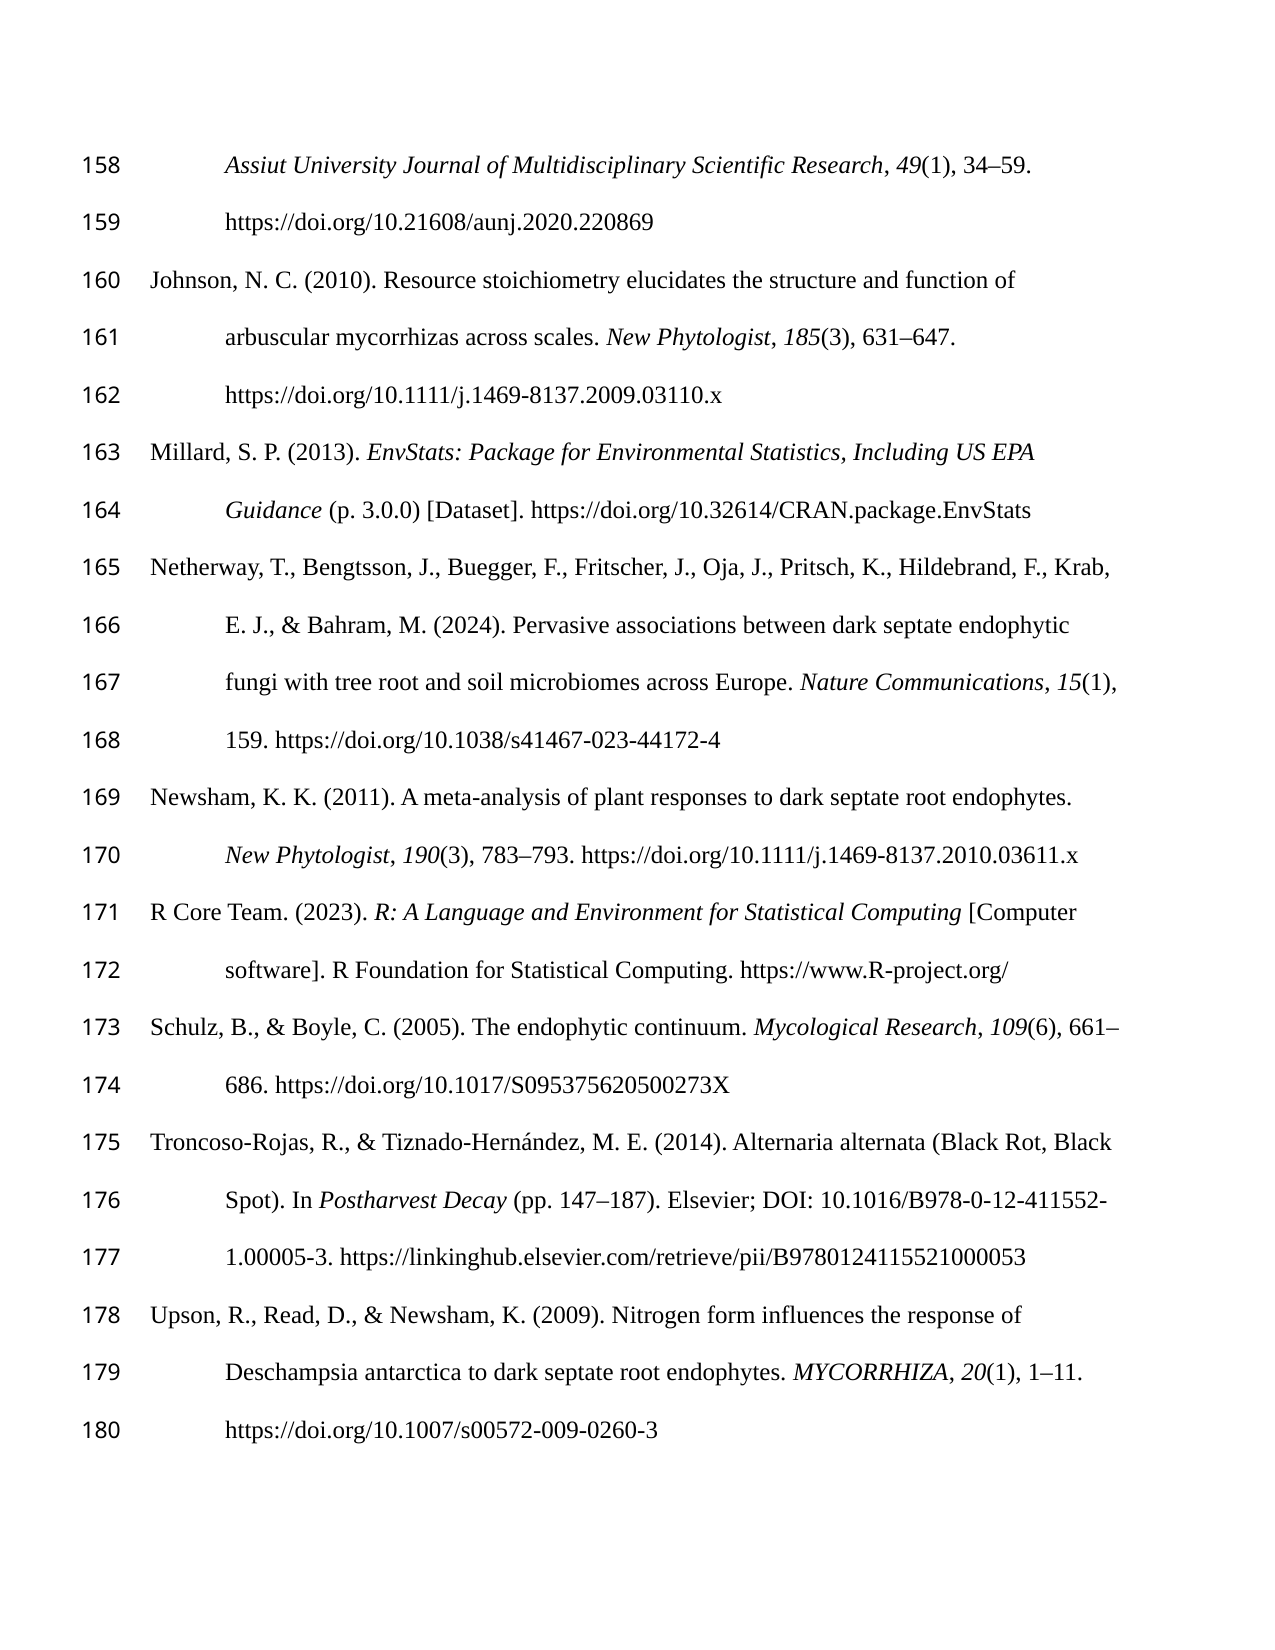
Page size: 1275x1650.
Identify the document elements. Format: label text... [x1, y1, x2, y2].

text Netherway, T., Bengtsson, J., Buegger, F., Fritscher, J., Oja, J., Pritsch, K., Hildebrand, F., Krab, E. J., & Bahram, M. (2024). Pervasive associations between dark septate endophytic fungi with tree root and soil microbiomes across Europe. Nature Communications, 15(1), 159. https://doi.org/10.1038/s41467-023-44172-4 [150, 552, 1125, 754]
text Newsham, K. K. (2011). A meta‐analysis of plant responses to dark septate root endophytes. New Phytologist, 190(3), 783–793. https://doi.org/10.1111/j.1469-8137.2010.03611.x [150, 782, 1125, 869]
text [150, 150, 1125, 236]
text R Core Team. (2023). R: A Language and Environment for Statistical Computing [Computer software]. R Foundation for Statistical Computing. https://www.R-project.org/ [150, 897, 1125, 984]
text Upson, R., Read, D., & Newsham, K. (2009). Nitrogen form influences the response of Deschampsia antarctica to dark septate root endophytes. MYCORRHIZA, 20(1), 1–11. https://doi.org/10.1007/s00572-009-0260-3 [150, 1300, 1125, 1444]
text Troncoso-Rojas, R., & Tiznado-Hernández, M. E. (2014). Alternaria alternata (Black Rot, Black Spot). In Postharvest Decay (pp. 147–187). Elsevier; DOI: 10.1016/B978-0-12-411552-1.00005-3. https://linkinghub.elsevier.com/retrieve/pii/B9780124115521000053 [150, 1127, 1125, 1271]
text Millard, S. P. (2013). EnvStats: Package for Environmental Statistics, Including US EPA Guidance (p. 3.0.0) [Dataset]. https://doi.org/10.32614/CRAN.package.EnvStats [150, 437, 1125, 524]
text Schulz, B., & Boyle, C. (2005). The endophytic continuum. Mycological Research, 109(6), 661–686. https://doi.org/10.1017/S095375620500273X [150, 1012, 1125, 1099]
text Johnson, N. C. (2010). Resource stoichiometry elucidates the structure and function of arbuscular mycorrhizas across scales. New Phytologist, 185(3), 631–647. https://doi.org/10.1111/j.1469-8137.2009.03110.x [150, 265, 1125, 409]
